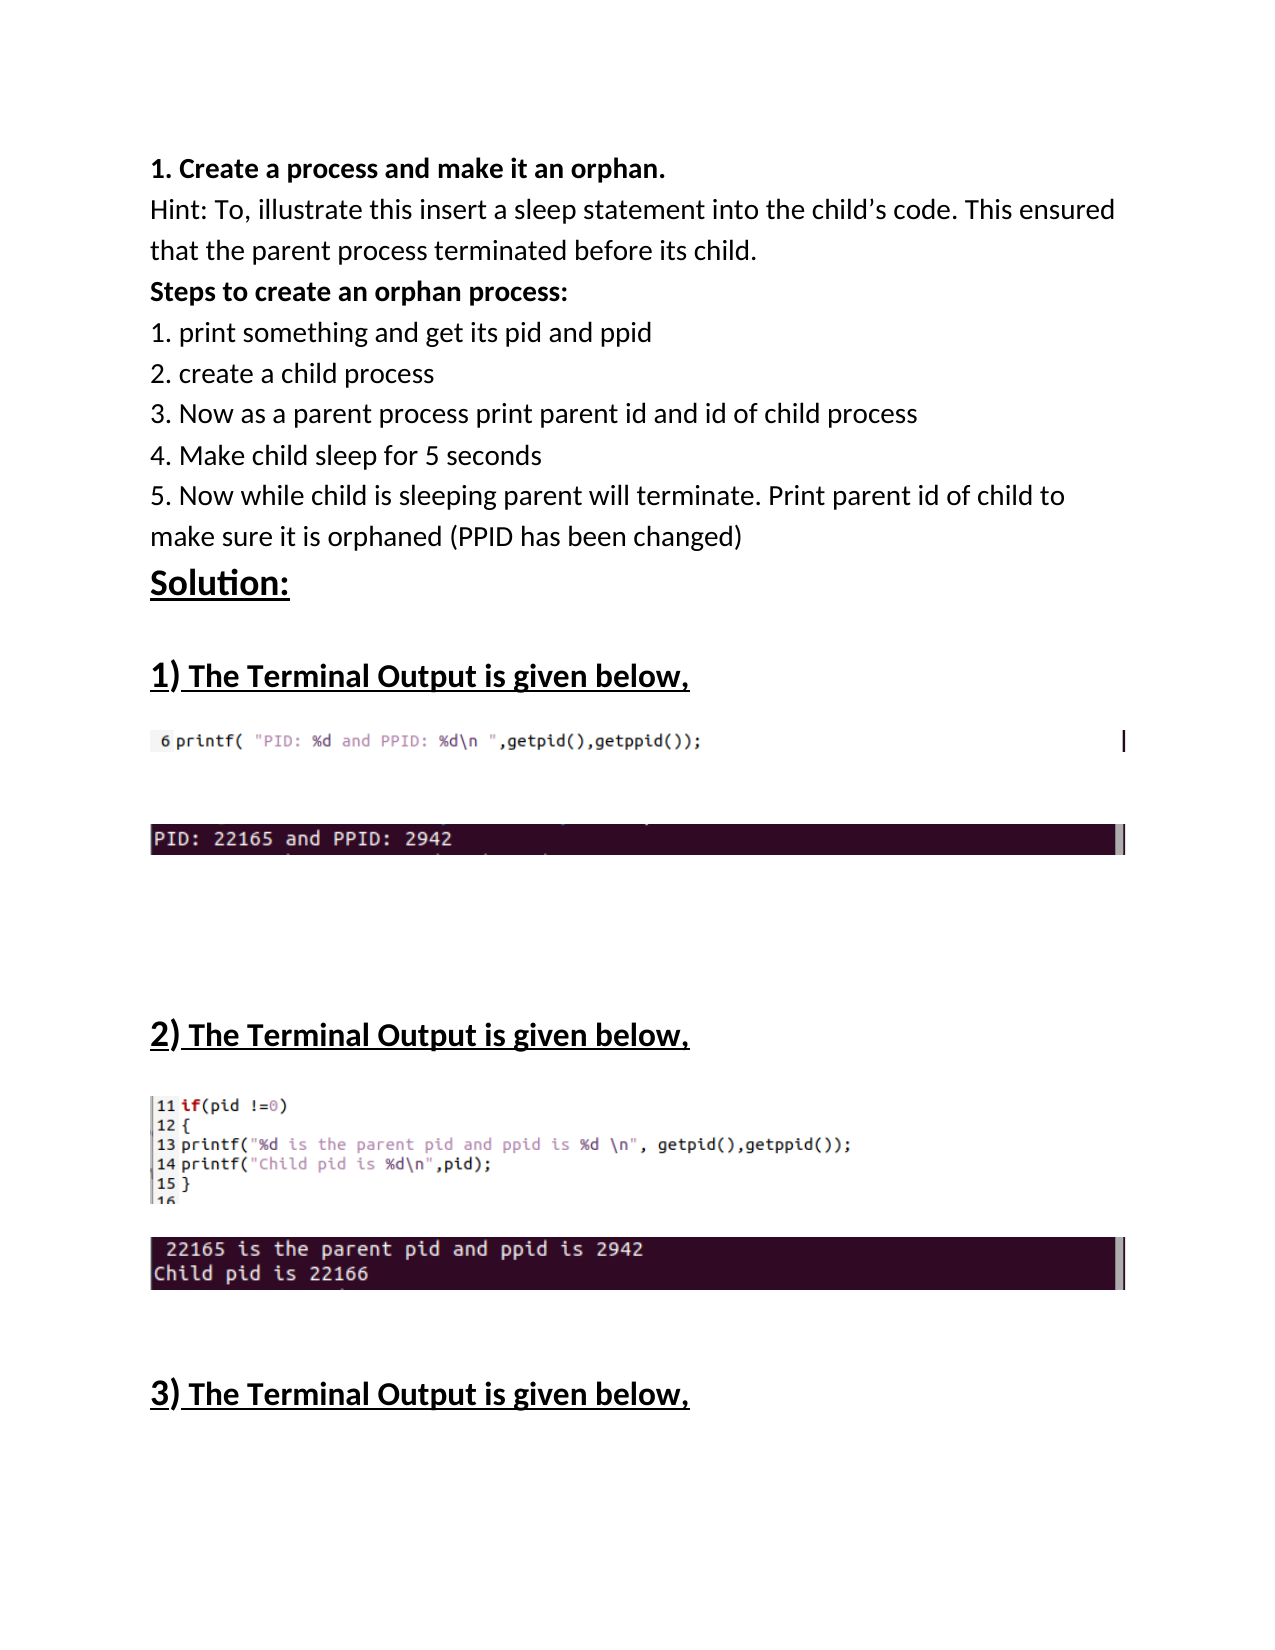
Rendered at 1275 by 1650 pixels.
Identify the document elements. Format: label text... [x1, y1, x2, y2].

picture [150, 730, 1125, 752]
picture [150, 1237, 1125, 1290]
title 1) The Terminal Output is given below, [150, 651, 1125, 697]
title 5. Now while child is sleeping parent will terminate. Print parent id of child to make sure it is orphaned (PPID has been changed) [150, 477, 1125, 554]
title Solution: [150, 559, 1125, 605]
text Steps to create an orphan process: [150, 273, 1125, 308]
title 2) The Terminal Output is given below, [150, 1009, 1125, 1055]
picture [150, 824, 1125, 855]
text 2. create a child process [150, 355, 1125, 390]
text 1. Create a process and make it an orphan. [150, 150, 1125, 186]
text 1. print something and get its pid and ppid [150, 314, 1125, 349]
text 3. Now as a parent process print parent id and id of child process [150, 396, 1125, 431]
text 4. Make child sleep for 5 seconds [150, 437, 1125, 472]
text Hint: To, illustrate this insert a sleep statement into the child’s code. This ensured that the parent process terminated before its child. [150, 191, 1125, 267]
picture [150, 1096, 1125, 1204]
title 3) The Terminal Output is given below, [150, 1369, 1125, 1414]
